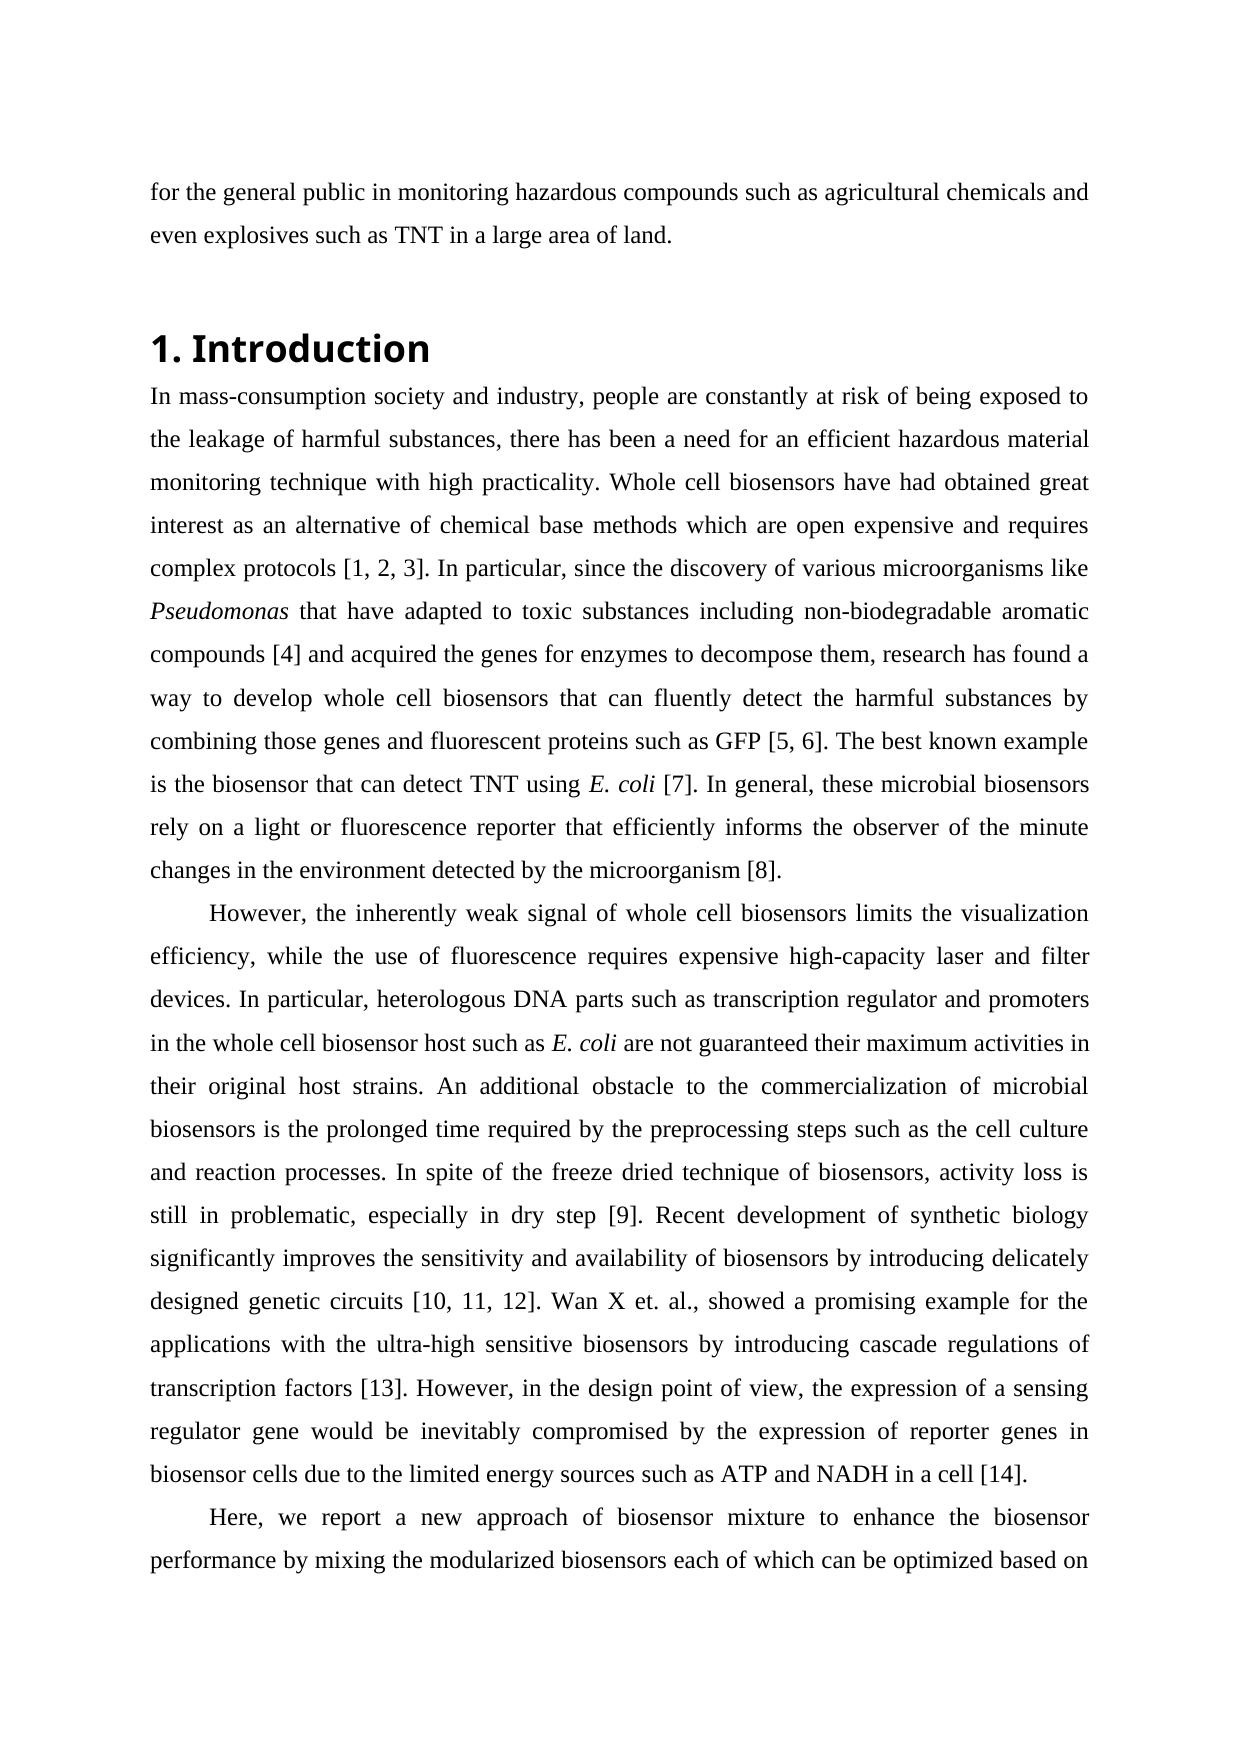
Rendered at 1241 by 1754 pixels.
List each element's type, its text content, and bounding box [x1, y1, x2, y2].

text However, the inherently weak signal of whole cell biosensors limits the visualization efficiency, while the use of fluorescence requires expensive high-capacity laser and filter devices. In particular, heterologous DNA parts such as transcription regulator and promoters in the whole cell biosensor host such as E. coli are not guaranteed their maximum activities in their original host strains. An additional obstacle to the commercialization of microbial biosensors is the prolonged time required by the preprocessing steps such as the cell culture and reaction processes. In spite of the freeze dried technique of biosensors, activity loss is still in problematic, especially in dry step [9]. Recent development of synthetic biology significantly improves the sensitivity and availability of biosensors by introducing delicately designed genetic circuits [10, 11, 12]. Wan X et. al., showed a promising example for the applications with the ultra-high sensitive biosensors by introducing cascade regulations of transcription factors [13]. However, in the design point of view, the expression of a sensing regulator gene would be inevitably compromised by the expression of reporter genes in biosensor cells due to the limited energy sources such as ATP and NADH in a cell [14]. [150, 898, 1090, 1488]
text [150, 1502, 1090, 1574]
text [150, 177, 1090, 249]
text In mass-consumption society and industry, people are constantly at risk of being exposed to the leakage of harmful substances, there has been a need for an efficient hazardous material monitoring technique with high practicality. Whole cell biosensors have had obtained great interest as an alternative of chemical base methods which are open expensive and requires complex protocols [1, 2, 3]. In particular, since the discovery of various microorganisms like Pseudomonas that have adapted to toxic substances including non-biodegradable aromatic compounds [4] and acquired the genes for enzymes to decompose them, research has found a way to develop whole cell biosensors that can fluently detect the harmful substances by combining those genes and fluorescent proteins such as GFP [5, 6]. The best known example is the biosensor that can detect TNT using E. coli [7]. In general, these microbial biosensors rely on a light or fluorescence reporter that efficiently informs the observer of the minute changes in the environment detected by the microorganism [8]. [150, 381, 1090, 884]
text 1. Introduction [150, 322, 1090, 373]
